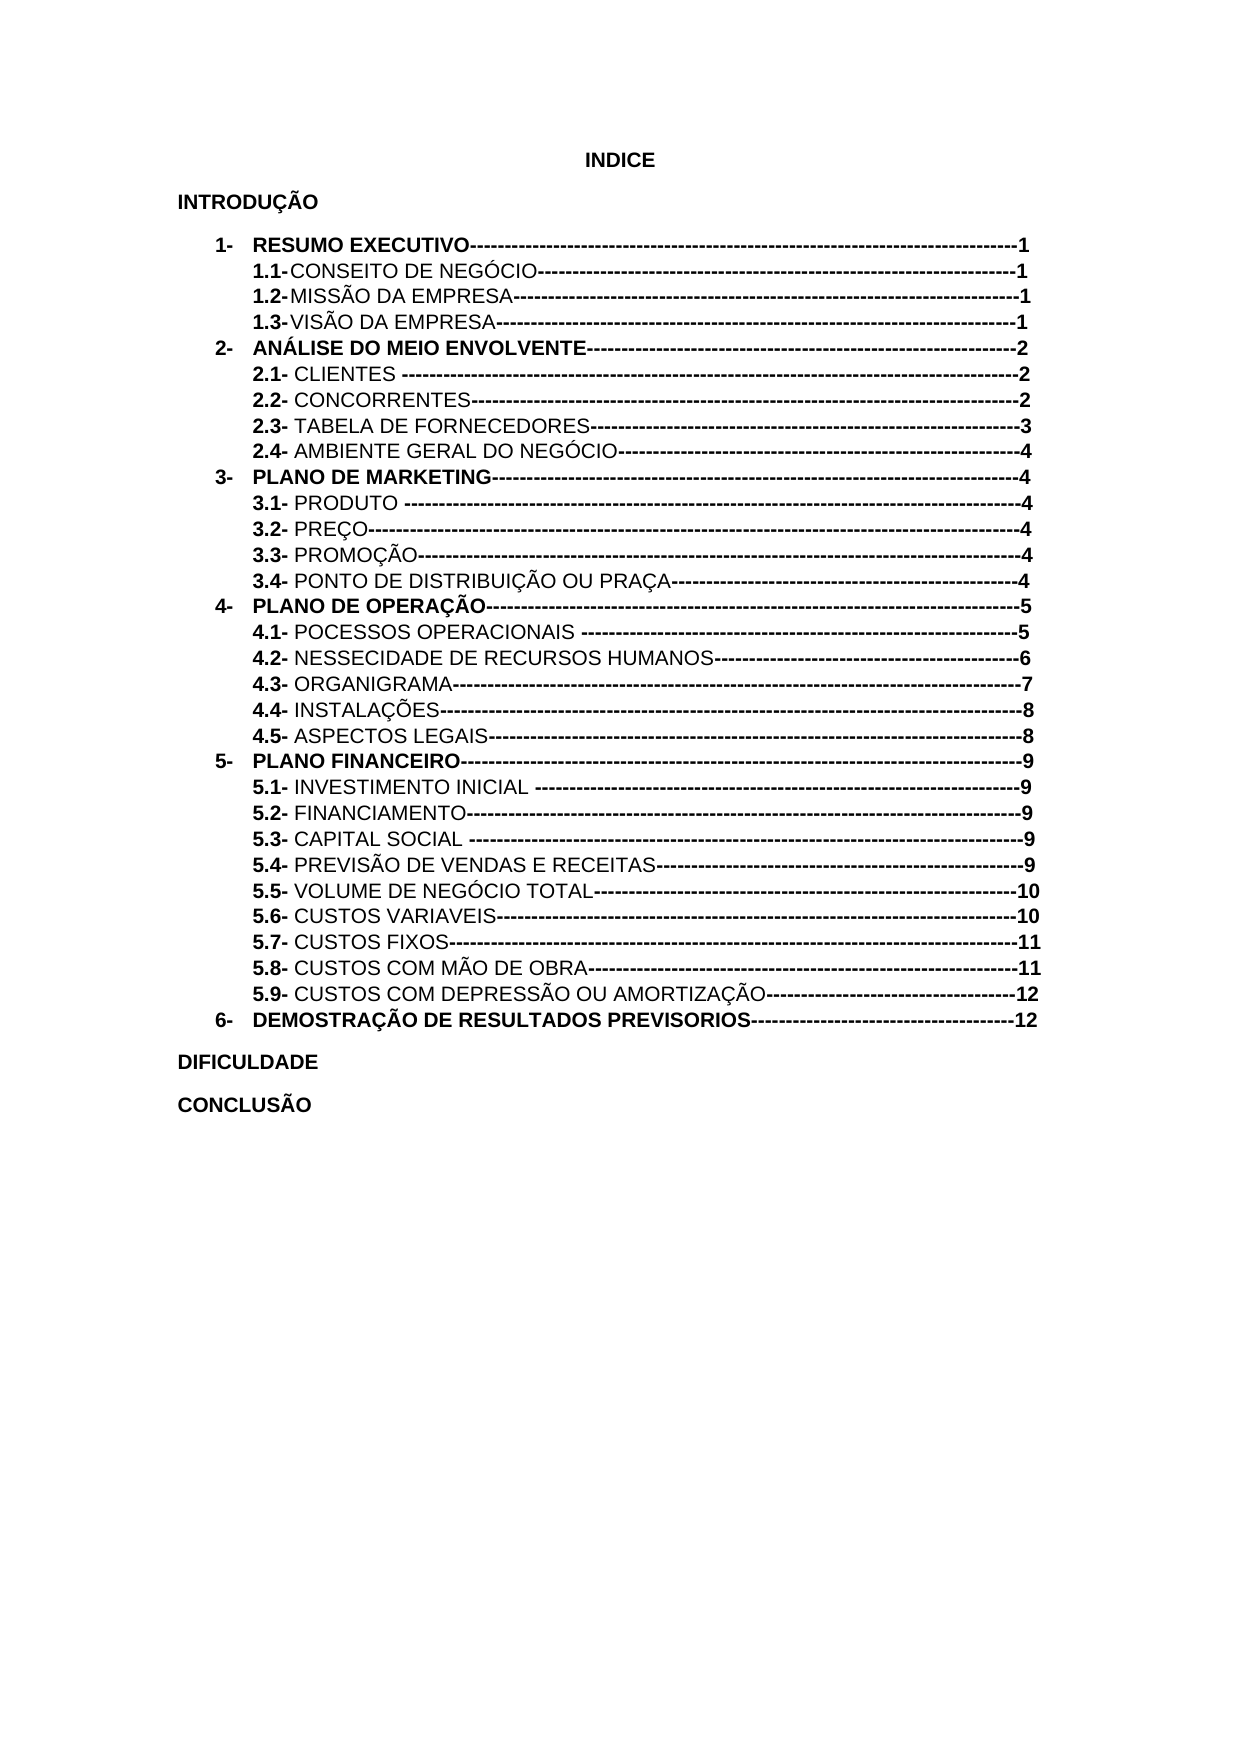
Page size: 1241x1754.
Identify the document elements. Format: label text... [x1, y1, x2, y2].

text DIFICULDADE [177, 1050, 1063, 1074]
list 5.9- CUSTOS COM DEPRESSÃO OU AMORTIZAÇÃO------------------------------------12 [252, 982, 1063, 1006]
list 3.2- PREÇO----------------------------------------------------------------------------------------------4 [252, 517, 1063, 541]
list 2.1- CLIENTES -----------------------------------------------------------------------------------------2 [252, 362, 1063, 386]
list 3.3- PROMOÇÃO---------------------------------------------------------------------------------------4 [252, 543, 1063, 567]
list 5.2- FINANCIAMENTO--------------------------------------------------------------------------------9 [252, 801, 1063, 825]
list CONSEITO DE NEGÓCIO---------------------------------------------------------------------1 [252, 258, 1063, 282]
list DEMOSTRAÇÃO DE RESULTADOS PREVISORIOS--------------------------------------12 [215, 1008, 1063, 1032]
list RESUMO EXECUTIVO-------------------------------------------------------------------------------1 [215, 233, 1063, 257]
list PLANO FINANCEIRO---------------------------------------------------------------------------------9 [215, 749, 1063, 773]
list 4.2- NESSECIDADE DE RECURSOS HUMANOS--------------------------------------------6 [252, 646, 1063, 670]
list 5.6- CUSTOS VARIAVEIS---------------------------------------------------------------------------10 [252, 904, 1063, 928]
list 2.4- AMBIENTE GERAL DO NEGÓCIO----------------------------------------------------------4 [252, 439, 1063, 463]
list PLANO DE OPERAÇÃO-----------------------------------------------------------------------------5 [215, 594, 1063, 618]
list 2.2- CONCORRENTES-------------------------------------------------------------------------------2 [252, 388, 1063, 412]
list 4.4- INSTALAÇÕES------------------------------------------------------------------------------------8 [252, 698, 1063, 722]
list ANÁLISE DO MEIO ENVOLVENTE--------------------------------------------------------------2 [215, 336, 1063, 360]
list 5.1- INVESTIMENTO INICIAL ----------------------------------------------------------------------9 [252, 775, 1063, 799]
list 5.8- CUSTOS COM MÃO DE OBRA--------------------------------------------------------------11 [252, 956, 1063, 980]
list 3.4- PONTO DE DISTRIBUIÇÃO OU PRAÇA--------------------------------------------------4 [252, 568, 1063, 592]
list MISSÃO DA EMPRESA-------------------------------------------------------------------------1 [252, 284, 1063, 308]
text INTRODUÇÃO [177, 190, 1063, 214]
text CONCLUSÃO [177, 1093, 1063, 1117]
list 5.4- PREVISÃO DE VENDAS E RECEITAS-----------------------------------------------------9 [252, 853, 1063, 877]
list 4.5- ASPECTOS LEGAIS-----------------------------------------------------------------------------8 [252, 723, 1063, 747]
list 5.5- VOLUME DE NEGÓCIO TOTAL-------------------------------------------------------------10 [252, 878, 1063, 902]
list 2.3- TABELA DE FORNECEDORES--------------------------------------------------------------3 [252, 413, 1063, 437]
list 5.7- CUSTOS FIXOS----------------------------------------------------------------------------------11 [252, 930, 1063, 954]
list PLANO DE MARKETING----------------------------------------------------------------------------4 [215, 465, 1063, 489]
list 5.3- CAPITAL SOCIAL --------------------------------------------------------------------------------9 [252, 827, 1063, 851]
list VISÃO DA EMPRESA---------------------------------------------------------------------------1 [252, 310, 1063, 334]
list 4.3- ORGANIGRAMA----------------------------------------------------------------------------------7 [252, 672, 1063, 696]
text INDICE [177, 148, 1063, 172]
list 4.1- POCESSOS OPERACIONAIS ---------------------------------------------------------------5 [252, 620, 1063, 644]
list 3.1- PRODUTO -----------------------------------------------------------------------------------------4 [252, 491, 1063, 515]
